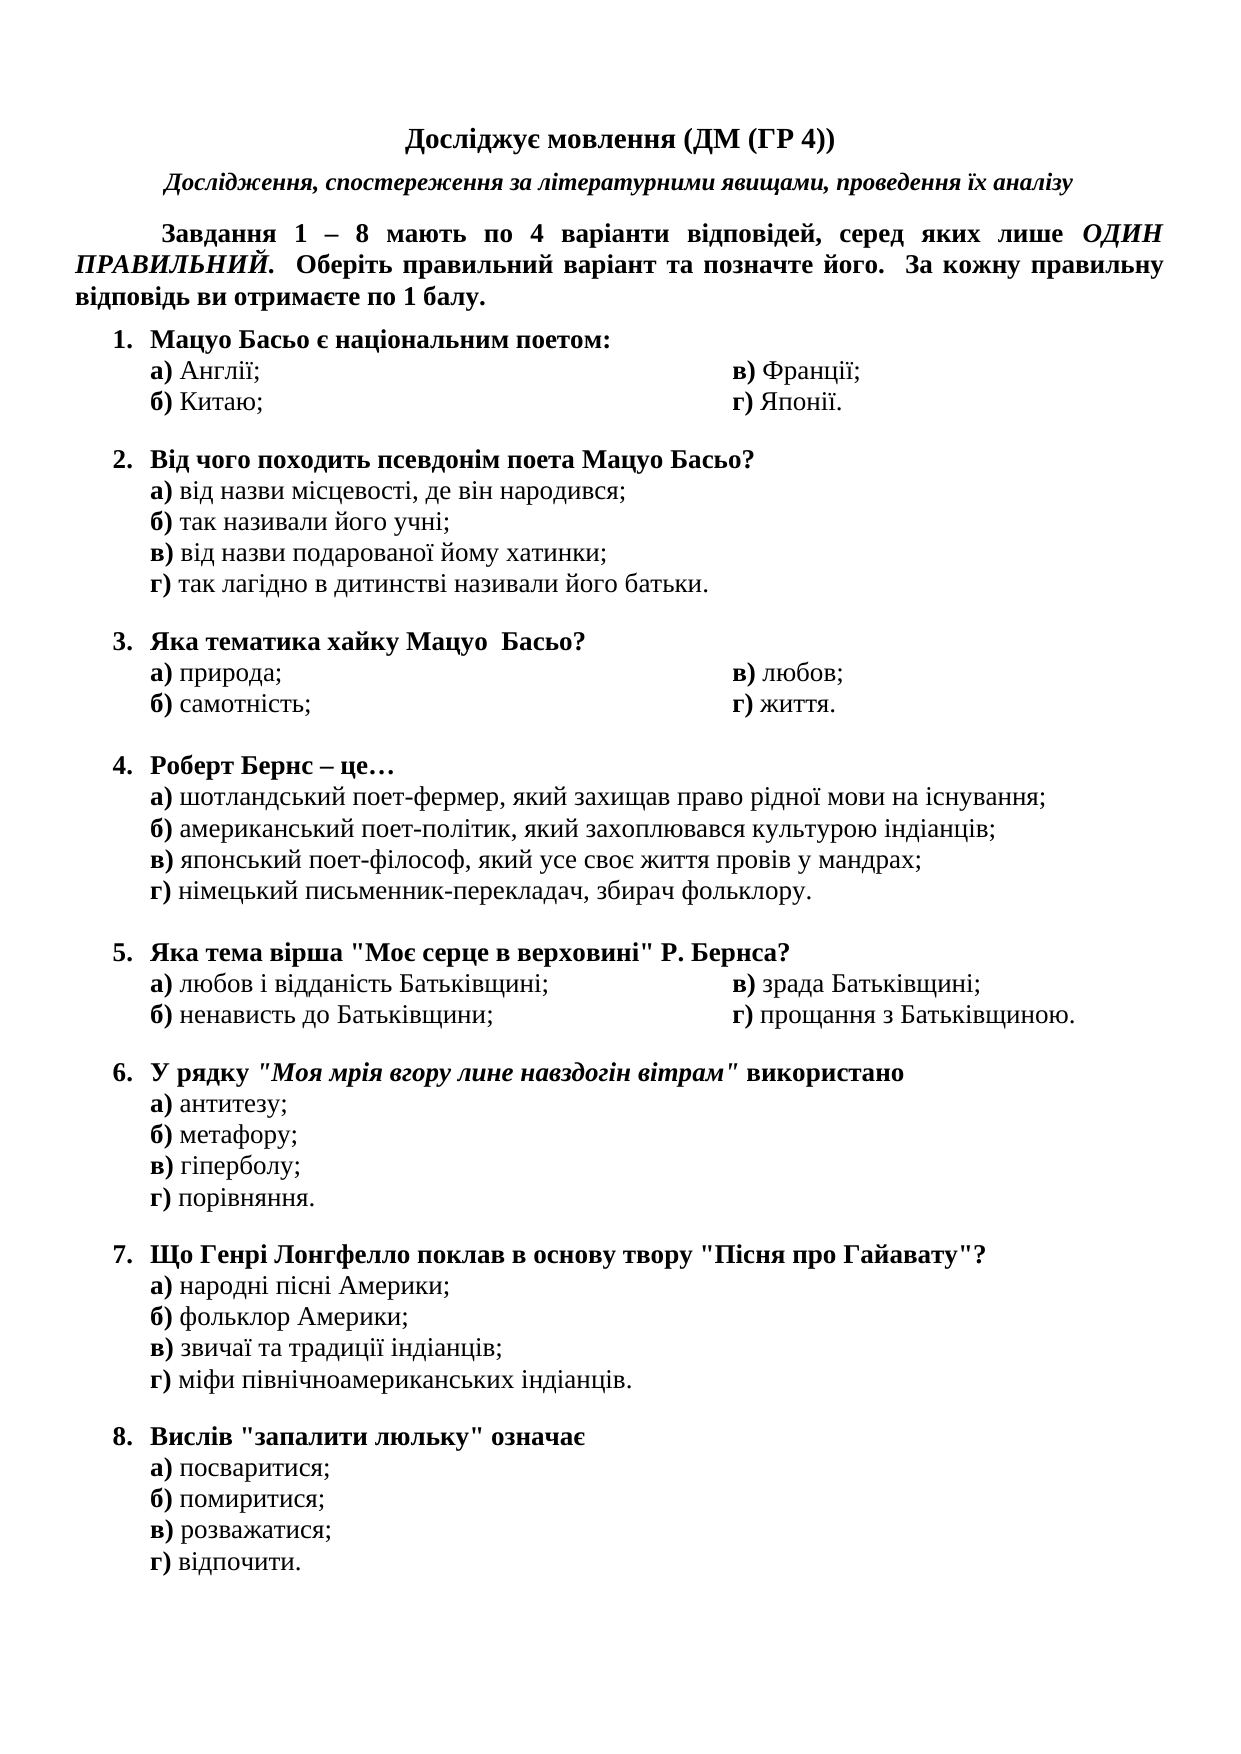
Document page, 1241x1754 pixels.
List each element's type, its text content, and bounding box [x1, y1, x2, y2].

list б) Китаю; [150, 385, 583, 416]
list Яка тема вірша "Моє серце в верховині" Р. Бернса? [112, 936, 1165, 967]
list б) американський поет-політик, який захоплювався культурою індіанців; [150, 812, 1165, 843]
list б) метафору; [150, 1118, 1165, 1149]
list в) звичаї та традиції індіанців; [150, 1332, 1165, 1363]
list г) прощання з Батьківщиною. [732, 998, 1165, 1030]
list а) шотландський поет-фермер, який захищав право рідної мови на існування; [150, 781, 1165, 812]
list в) любов; [732, 656, 1165, 687]
text Дослідження, спостереження за літературними явищами, проведення їх аналізу [75, 167, 1165, 196]
list У рядку "Моя мрія вгору лине навздогін вітрам" використано [112, 1056, 1165, 1087]
list г) життя. [732, 687, 1165, 718]
list Яка тематика хайку Мацуо Басьо? [112, 625, 1165, 656]
list б) помиритися; [150, 1482, 1165, 1514]
list в) японський поет-філософ, який усе своє життя провів у мандрах; [150, 843, 1165, 874]
list Що Генрі Лонгфелло поклав в основу твору "Пісня про Гайавату"? [112, 1238, 1165, 1269]
list г) німецький письменник-перекладач, збирач фольклору. [150, 874, 1165, 905]
list Вислів "запалити люльку" означає [112, 1420, 1165, 1451]
list в) від назви подарованої йому хатинки; [150, 536, 1165, 567]
list г) Японії. [732, 385, 1165, 416]
list б) фольклор Америки; [150, 1300, 1165, 1332]
list в) розважатися; [150, 1514, 1165, 1545]
list г) міфи північноамериканських індіанців. [150, 1363, 1165, 1394]
list а) антитезу; [150, 1087, 1165, 1118]
list а) народні пісні Америки; [150, 1269, 1165, 1300]
list а) природа; [150, 656, 583, 687]
list а) любов і відданість Батьківщині; [150, 967, 583, 998]
list г) так лагідно в дитинстві називали його батьки. [150, 567, 1165, 598]
list б) так називали його учні; [150, 505, 1165, 536]
list в) гіперболу; [150, 1149, 1165, 1181]
list в) Франції; [732, 354, 1165, 385]
list а) від назви місцевості, де він народився; [150, 474, 1165, 505]
list г) порівняння. [150, 1181, 1165, 1212]
list б) самотність; [150, 687, 583, 718]
list Мацуо Басьо є національним поетом: [112, 323, 1165, 354]
text Завдання 1 – 8 мають по 4 варіанти відповідей, серед яких лише один правильний. Оберіть правильний варіант та позначте його. За кожну правильну відповідь ви отримаєте по 1 балу. [75, 217, 1165, 311]
list б) ненависть до Батьківщини; [150, 998, 583, 1030]
text Досліджує мовлення (ДМ (ГР 4)) [75, 122, 1165, 155]
list а) посваритися; [150, 1451, 1165, 1482]
list в) зрада Батьківщині; [732, 967, 1165, 998]
list г) відпочити. [150, 1545, 1165, 1576]
list Роберт Бернс – це… [112, 749, 1165, 781]
list а) Англії; [150, 354, 583, 385]
list Від чого походить псевдонім поета Мацуо Басьо? [112, 443, 1165, 474]
